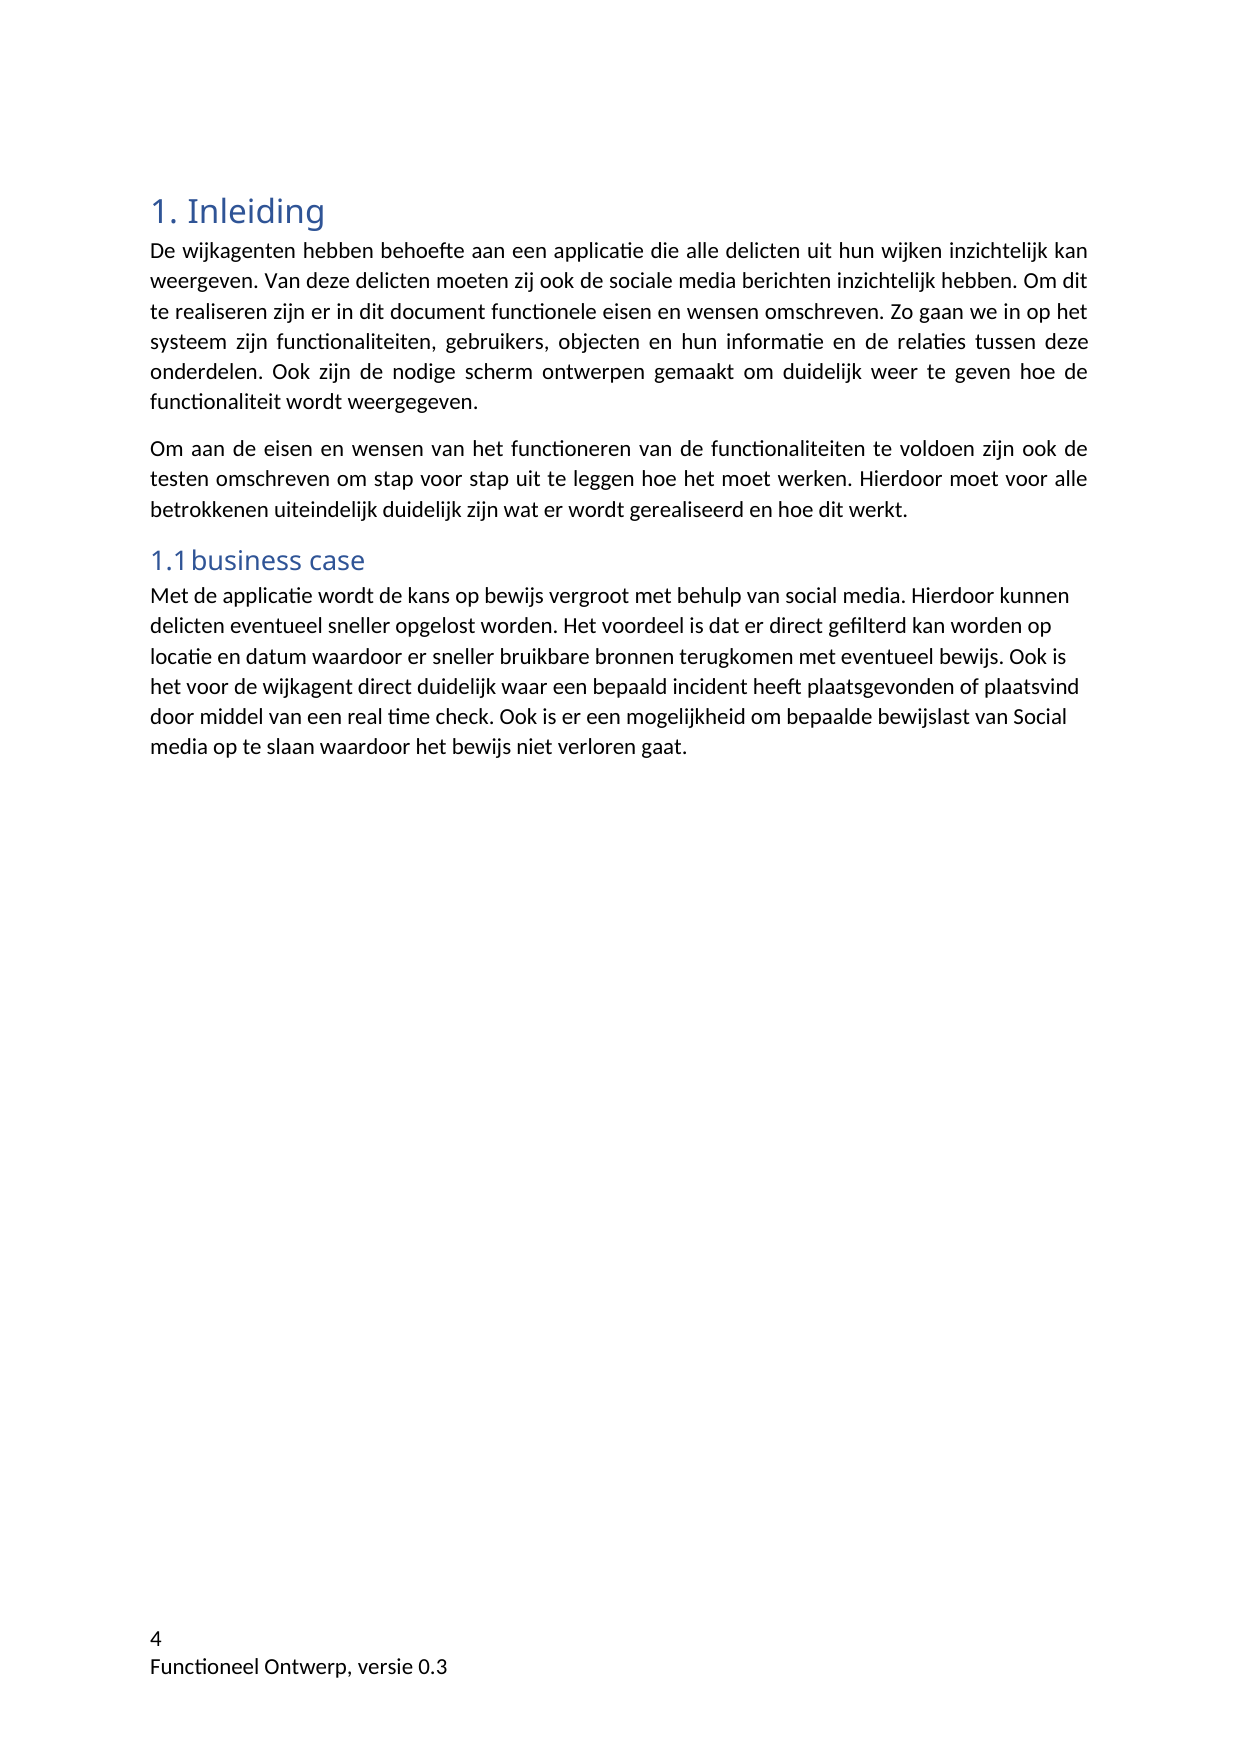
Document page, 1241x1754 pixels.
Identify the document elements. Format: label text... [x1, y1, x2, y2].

text Met de applicatie wordt de kans op bewijs vergroot met behulp van social media. Hierdoor kunnen delicten eventueel sneller opgelost worden. Het voordeel is dat er direct gefilterd kan worden op locatie en datum waardoor er sneller bruikbare bronnen terugkomen met eventueel bewijs. Ook is het voor de wijkagent direct duidelijk waar een bepaald incident heeft plaatsgevonden of plaatsvind door middel van een real time check. Ook is er een mogelijkheid om bepaalde bewijslast van Social media op te slaan waardoor het bewijs niet verloren gaat. [150, 581, 1090, 761]
subtitle business case [150, 542, 1090, 578]
text De wijkagenten hebben behoefte aan een applicatie die alle delicten uit hun wijken inzichtelijk kan weergeven. Van deze delicten moeten zij ook de sociale media berichten inzichtelijk hebben. Om dit te realiseren zijn er in dit document functionele eisen en wensen omschreven. Zo gaan we in op het systeem zijn functionaliteiten, gebruikers, objecten en hun informatie en de relaties tussen deze onderdelen. Ook zijn de nodige scherm ontwerpen gemaakt om duidelijk weer te geven hoe de functionaliteit wordt weergegeven. [150, 236, 1090, 416]
subtitle Inleiding [150, 187, 1090, 233]
text Om aan de eisen en wensen van het functioneren van de functionaliteiten te voldoen zijn ook de testen omschreven om stap voor stap uit te leggen hoe het moet werken. Hierdoor moet voor alle betrokkenen uiteindelijk duidelijk zijn wat er wordt gerealiseerd en hoe dit werkt. [150, 434, 1090, 523]
